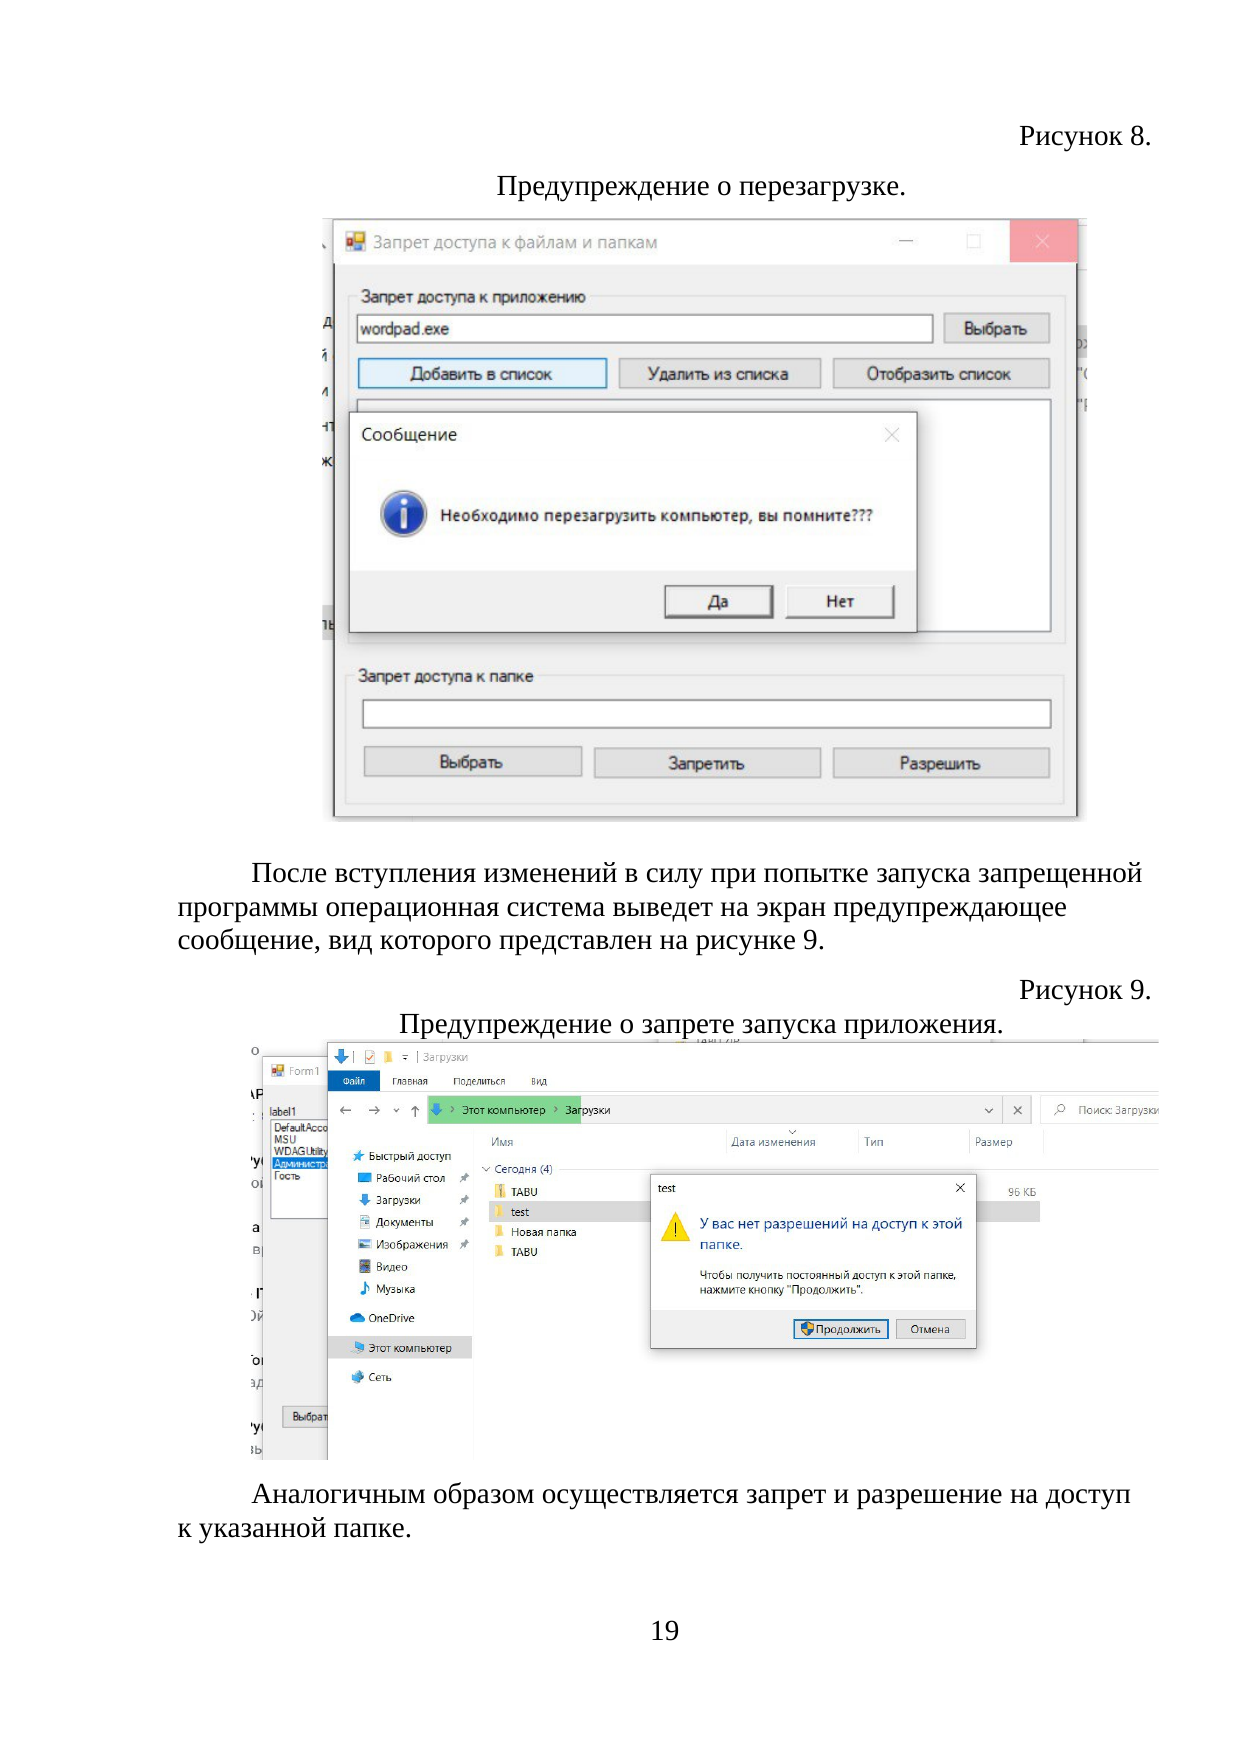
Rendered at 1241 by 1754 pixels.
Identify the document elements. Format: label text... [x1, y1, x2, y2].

text Рисунок 8. [177, 118, 1152, 152]
text Рисунок 9. [177, 972, 1152, 1006]
picture [322, 218, 1088, 822]
text После вступления изменений в силу при попытке запуска запрещенной программы операционная система выведет на экран предупреждающее сообщение, вид которого представлен на рисунке 9. [177, 855, 1152, 956]
text Предупреждение о запрете запуска приложения. [177, 1006, 1152, 1039]
text Аналогичным образом осуществляется запрет и разрешение на доступ к указанной папке. [177, 1477, 1152, 1544]
text Предупреждение о перезагрузке. [177, 168, 1152, 202]
picture [251, 1039, 1159, 1460]
